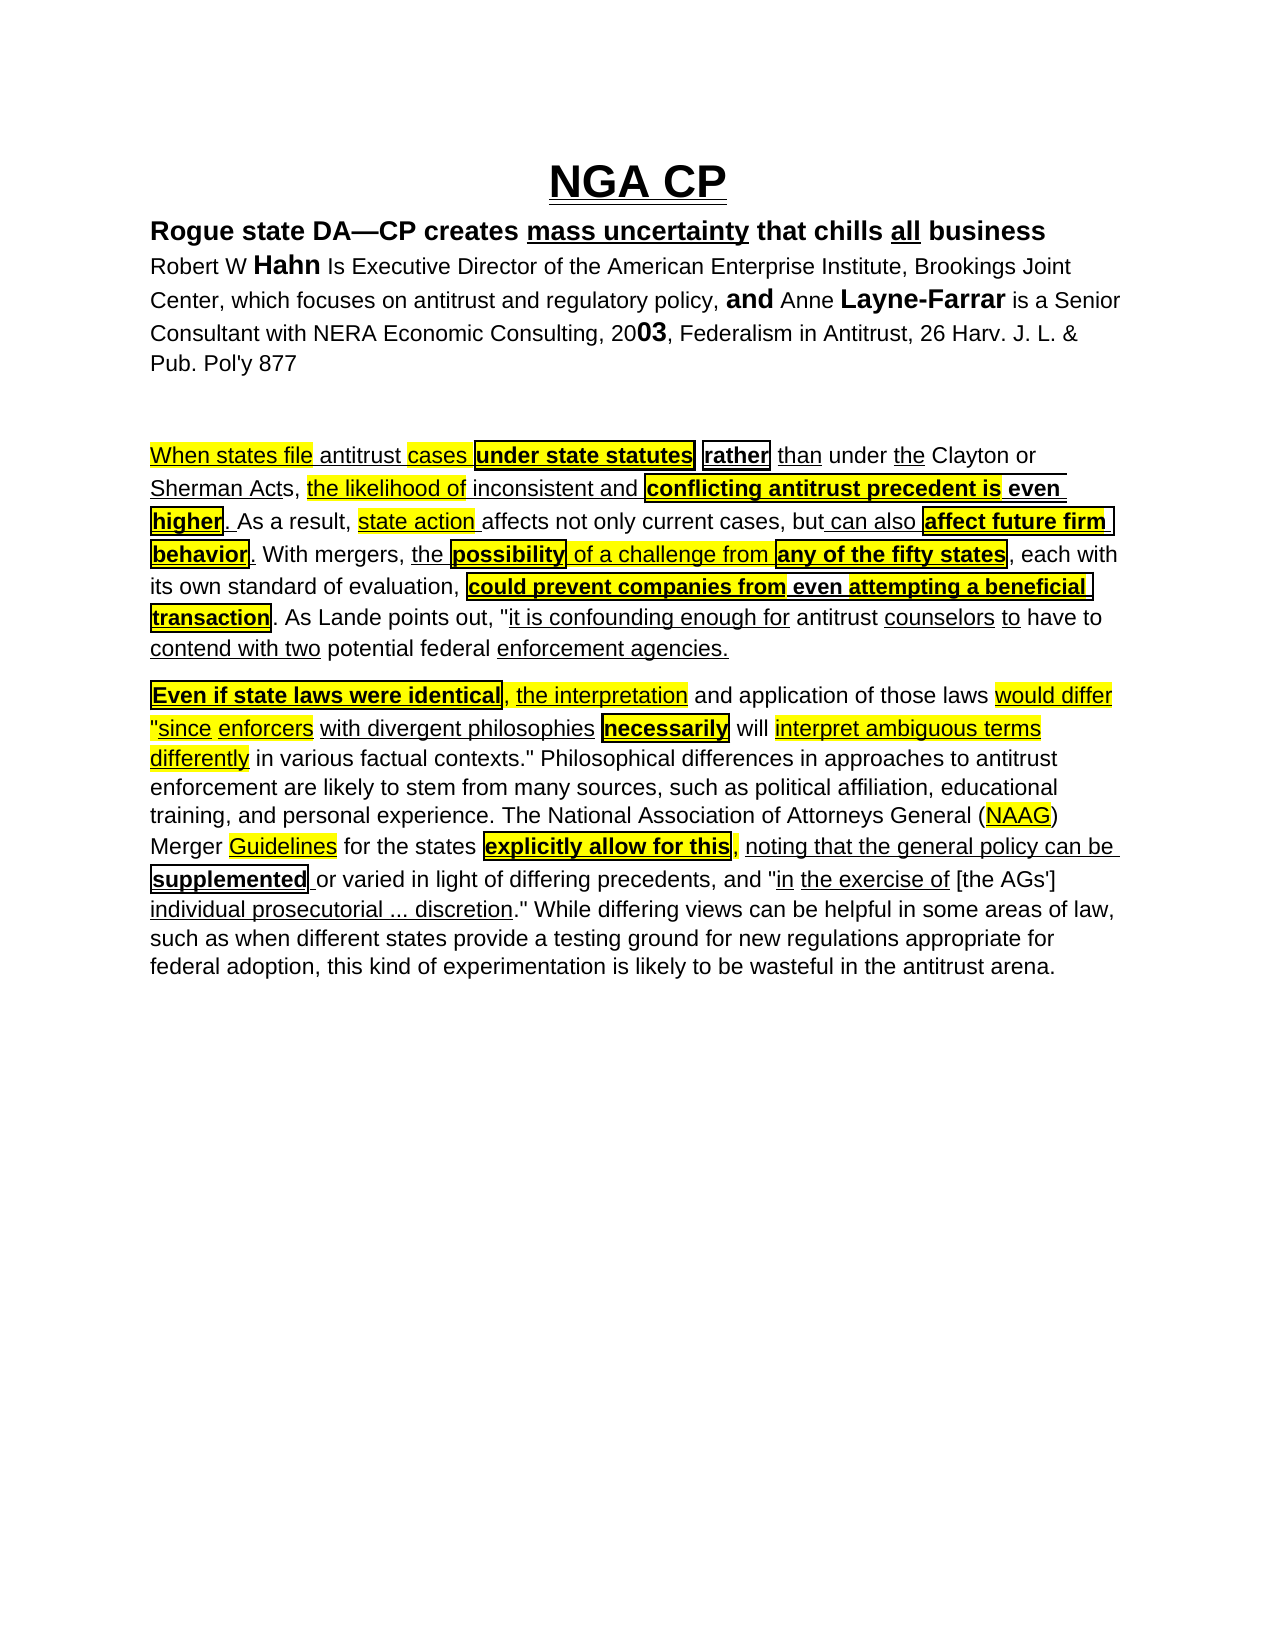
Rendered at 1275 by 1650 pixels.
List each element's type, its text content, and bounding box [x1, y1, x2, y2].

subtitle NGA CP [150, 154, 1125, 207]
text Even if state laws were identical, the interpretation and application of those laws would differ "since enforcers with divergent philosophies necessarily will interpret ambiguous terms differently in various factual contexts." Philosophical differences in approaches to antitrust enforcement are likely to stem from many sources, such as political affiliation, educational training, and personal experience. The National Association of Attorneys General (NAAG) Merger Guidelines for the states explicitly allow for this, noting that the general policy can be supplemented or varied in light of differing precedents, and "in the exercise of [the AGs'] individual prosecutorial ... discretion." While differing views can be helpful in some areas of law, such as when different states provide a testing ground for new regulations appropriate for federal adoption, this kind of experimentation is likely to be wasteful in the antitrust arena. [150, 680, 1125, 980]
subtitle Rogue state DA—CP creates mass uncertainty that chills all business [150, 215, 1125, 246]
text Robert W Hahn Is Executive Director of the American Enterprise Institute, Brookings Joint Center, which focuses on antitrust and regulatory policy, and Anne Layne-Farrar is a Senior Consultant with NERA Economic Consulting, 2003, Federalism in Antitrust, 26 Harv. J. L. & Pub. Pol'y 877 [150, 249, 1125, 376]
text When states file antitrust cases under state statutes rather than under the Clayton or Sherman Acts, the likelihood of inconsistent and conflicting antitrust precedent is even higher. As a result, state action affects not only current cases, but can also affect future firm behavior. With mergers, the possibility of a challenge from any of the fifty states, each with its own standard of evaluation, could prevent companies from even attempting a beneficial transaction. As Lande points out, "it is confounding enough for antitrust counselors to have to contend with two potential federal enforcement agencies. [150, 440, 1125, 661]
